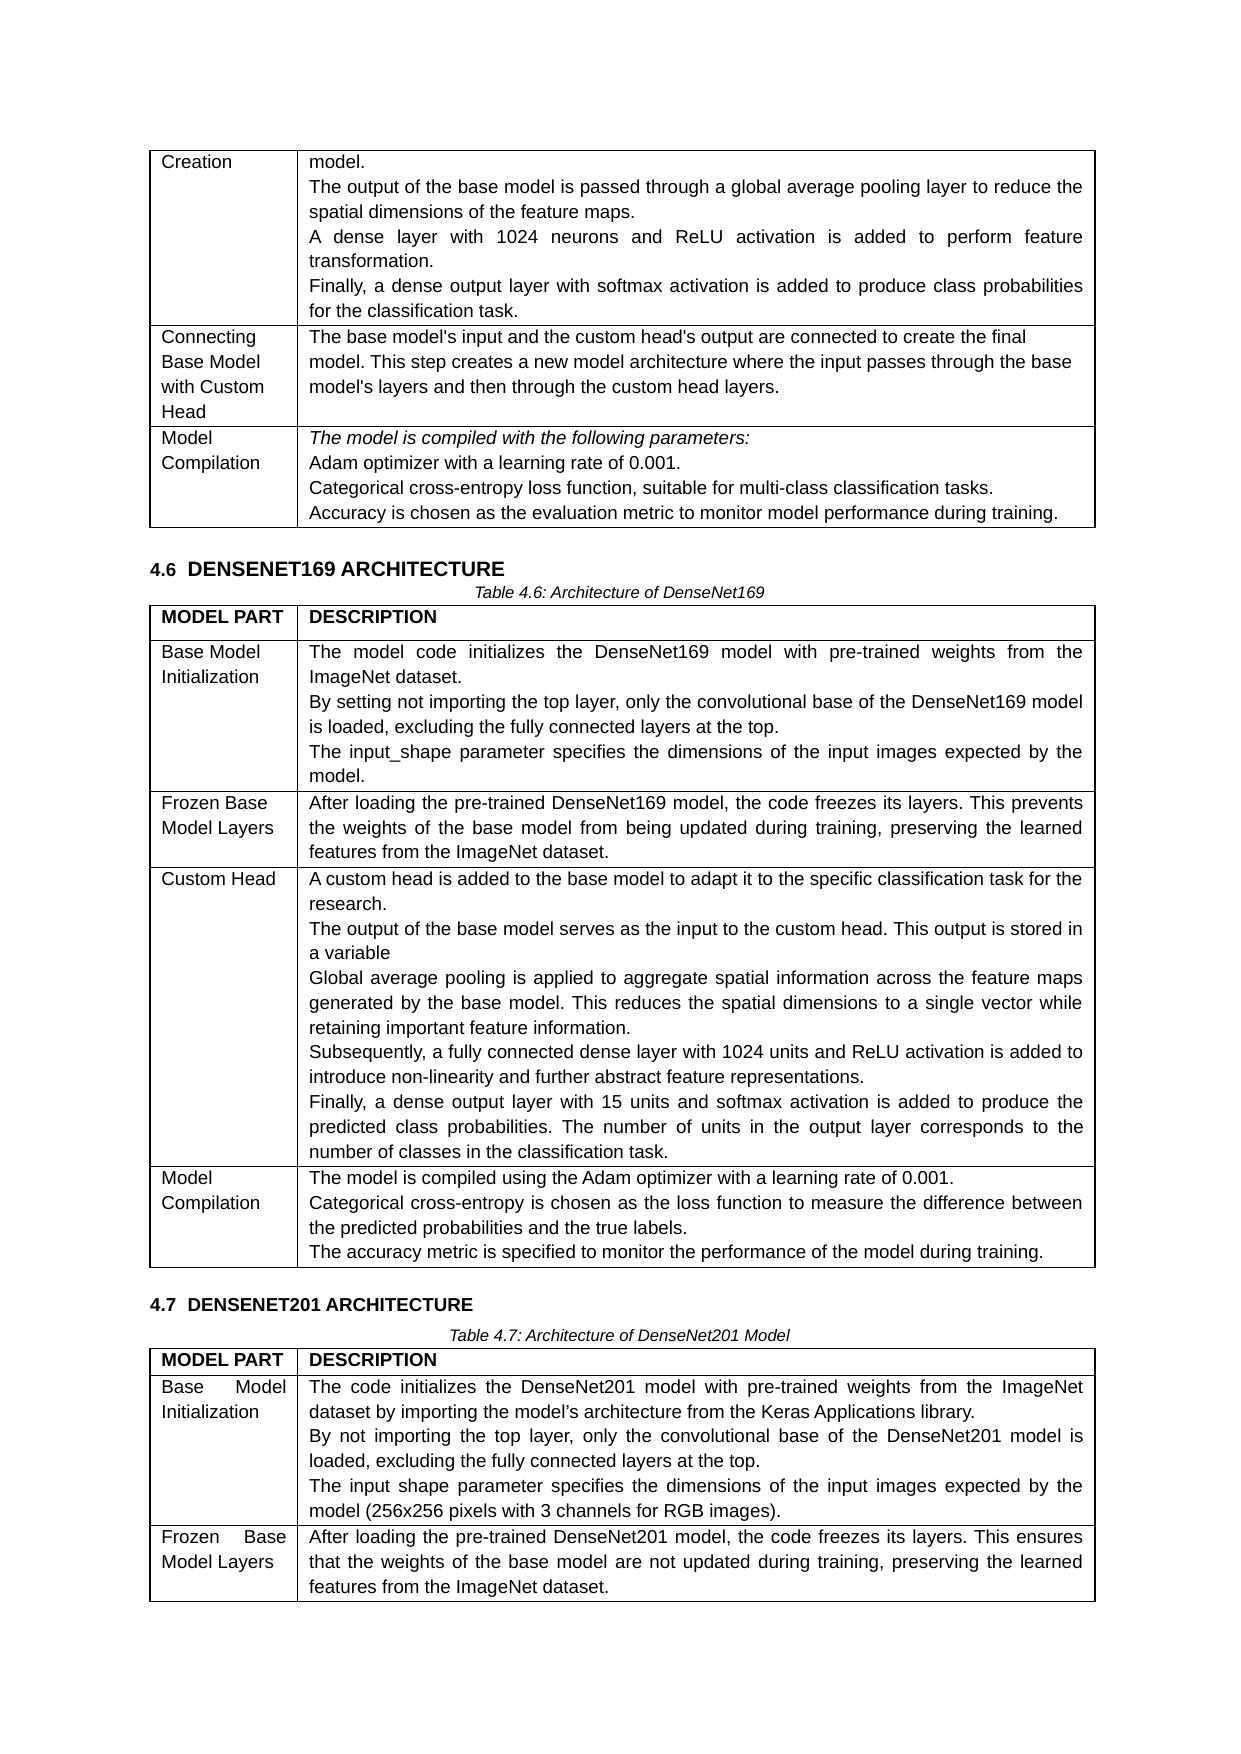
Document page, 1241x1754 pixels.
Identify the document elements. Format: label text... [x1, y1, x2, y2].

table_header MODEL PART [151, 1349, 297, 1374]
table_cell The model is compiled with the following parameters: Adam optimizer with a learning rate of 0.001. Categorical cross-entropy loss function, suitable for multi-class classification tasks. Accuracy is chosen as the evaluation metric to monitor model performance during training. [298, 427, 1094, 527]
table_cell The model is compiled using the Adam optimizer with a learning rate of 0.001. Categorical cross-entropy is chosen as the loss function to measure the difference between the predicted probabilities and the true labels. The accuracy metric is specified to monitor the performance of the model during training. [298, 1167, 1094, 1267]
table_cell Frozen Base Model Layers [151, 792, 297, 867]
table_header DESCRIPTION [298, 1349, 1094, 1374]
table_header DESCRIPTION [298, 606, 1094, 640]
table_cell The code initializes the DenseNet201 model with pre-trained weights from the ImageNet dataset by importing the model’s architecture from the Keras Applications library. By not importing the top layer, only the convolutional base of the DenseNet201 model is loaded, excluding the fully connected layers at the top. The input shape parameter specifies the dimensions of the input images expected by the model (256x256 pixels with 3 channels for RGB images). [298, 1376, 1094, 1525]
table_cell Frozen Base Model Layers [151, 1526, 297, 1601]
table_cell After loading the pre-trained DenseNet169 model, the code freezes its layers. This prevents the weights of the base model from being updated during training, preserving the learned features from the ImageNet dataset. [298, 792, 1094, 867]
subtitle DENSENET169 ARCHITECTURE [150, 557, 1090, 581]
text Table 4.7: Architecture of DenseNet201 Model [150, 1326, 1090, 1345]
table_cell Custom Head [151, 868, 297, 1166]
table_header MODEL PART [151, 606, 297, 640]
table_cell The base model's input and the custom head's output are connected to create the final model. This step creates a new model architecture where the input passes through the base model's layers and then through the custom head layers. [298, 326, 1094, 426]
text Table 4.6: Architecture of DenseNet169 [150, 583, 1090, 602]
table_cell Base Model Initialization [151, 1376, 297, 1525]
table_cell Connecting Base Model with Custom Head [151, 326, 297, 426]
table_cell Custom Head Creation [151, 151, 297, 325]
table_cell Base Model Initialization [151, 641, 297, 791]
table_cell The model code initializes the DenseNet169 model with pre-trained weights from the ImageNet dataset. By setting not importing the top layer, only the convolutional base of the DenseNet169 model is loaded, excluding the fully connected layers at the top. The input_shape parameter specifies the dimensions of the input images expected by the model. [298, 641, 1094, 791]
table_cell Model Compilation [151, 1167, 297, 1267]
subtitle DENSENET201 ARCHITECTURE [150, 1294, 1090, 1315]
table_cell Model Compilation [151, 427, 297, 527]
table_cell After loading the pre-trained DenseNet201 model, the code freezes its layers. This ensures that the weights of the base model are not updated during training, preserving the learned features from the ImageNet dataset. [298, 1526, 1094, 1601]
table_cell A custom head is added to the base model to adapt it to the specific classification task for the research. The output of the base model serves as the input to the custom head. This output is stored in a variable Global average pooling is applied to aggregate spatial information across the feature maps generated by the base model. This reduces the spatial dimensions to a single vector while retaining important feature information. Subsequently, a fully connected dense layer with 1024 units and ReLU activation is added to introduce non-linearity and further abstract feature representations. Finally, a dense output layer with 15 units and softmax activation is added to produce the predicted class probabilities. The number of units in the output layer corresponds to the number of classes in the classification task. [298, 868, 1094, 1166]
